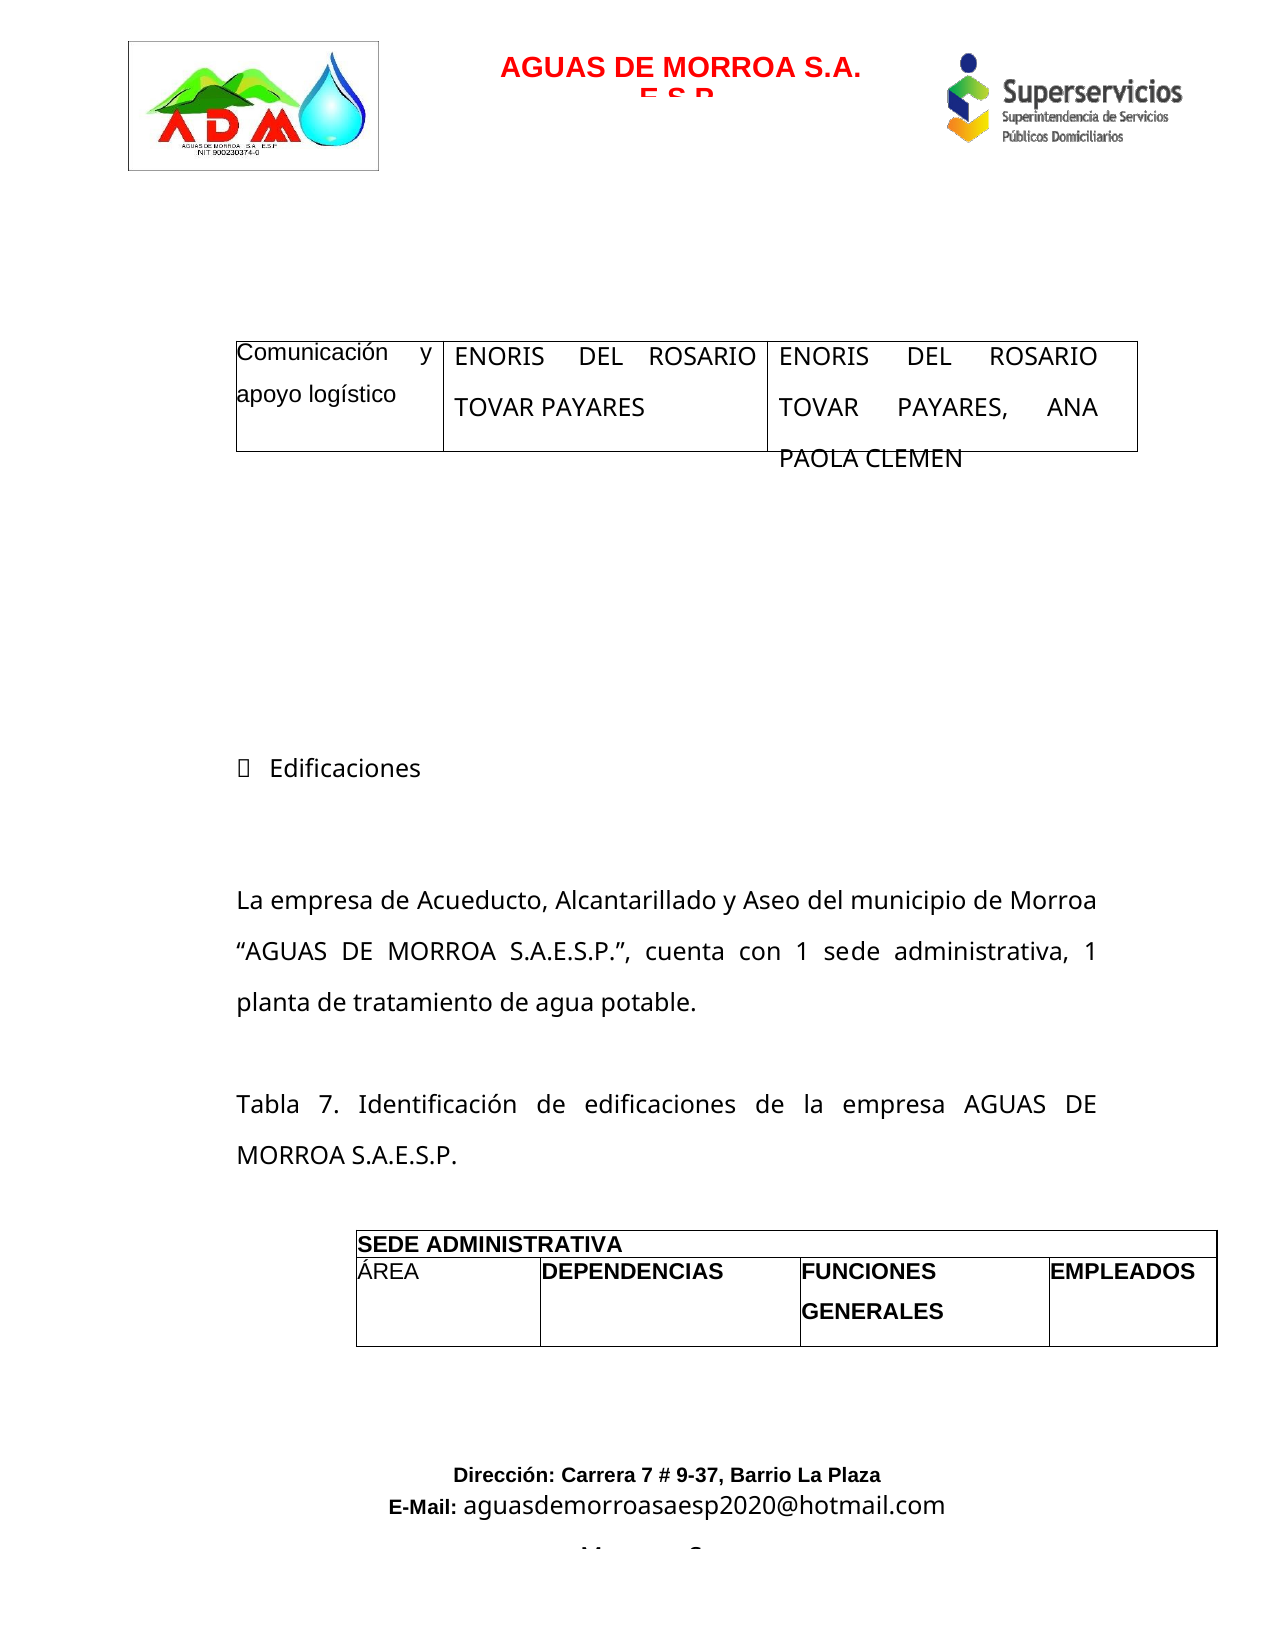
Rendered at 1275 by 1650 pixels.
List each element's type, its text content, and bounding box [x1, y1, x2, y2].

table_cell EMPLEADOS [1050, 1258, 1216, 1346]
table_cell DEPENDENCIAS [541, 1258, 800, 1346]
picture [925, 47, 1204, 151]
picture [128, 41, 379, 171]
text Tabla 7. Identificación de edificaciones de la empresa AGUAS DE MORROA S.A.E.S.P. [236, 1087, 1098, 1172]
table_header SEDE ADMINISTRATIVA [357, 1231, 1216, 1257]
text Comunicación y apoyo logístico [236, 338, 432, 407]
text ENORIS DEL ROSARIO TOVAR PAYARES [454, 338, 756, 423]
table_cell ÁREA [357, 1258, 540, 1346]
text La empresa de Acueducto, Alcantarillado y Aseo del municipio de Morroa “AGUAS DE MORROA S.A.E.S.P.”, cuenta con 1 sede administrativa, 1 planta de tratamiento de agua potable. [236, 883, 1098, 1019]
text ENORIS DEL ROSARIO TOVAR PAYARES, ANA PAOLA CLEMEN [779, 338, 1098, 474]
text  Edificaciones [236, 751, 1098, 785]
table_cell FUNCIONES GENERALES [801, 1258, 1049, 1346]
